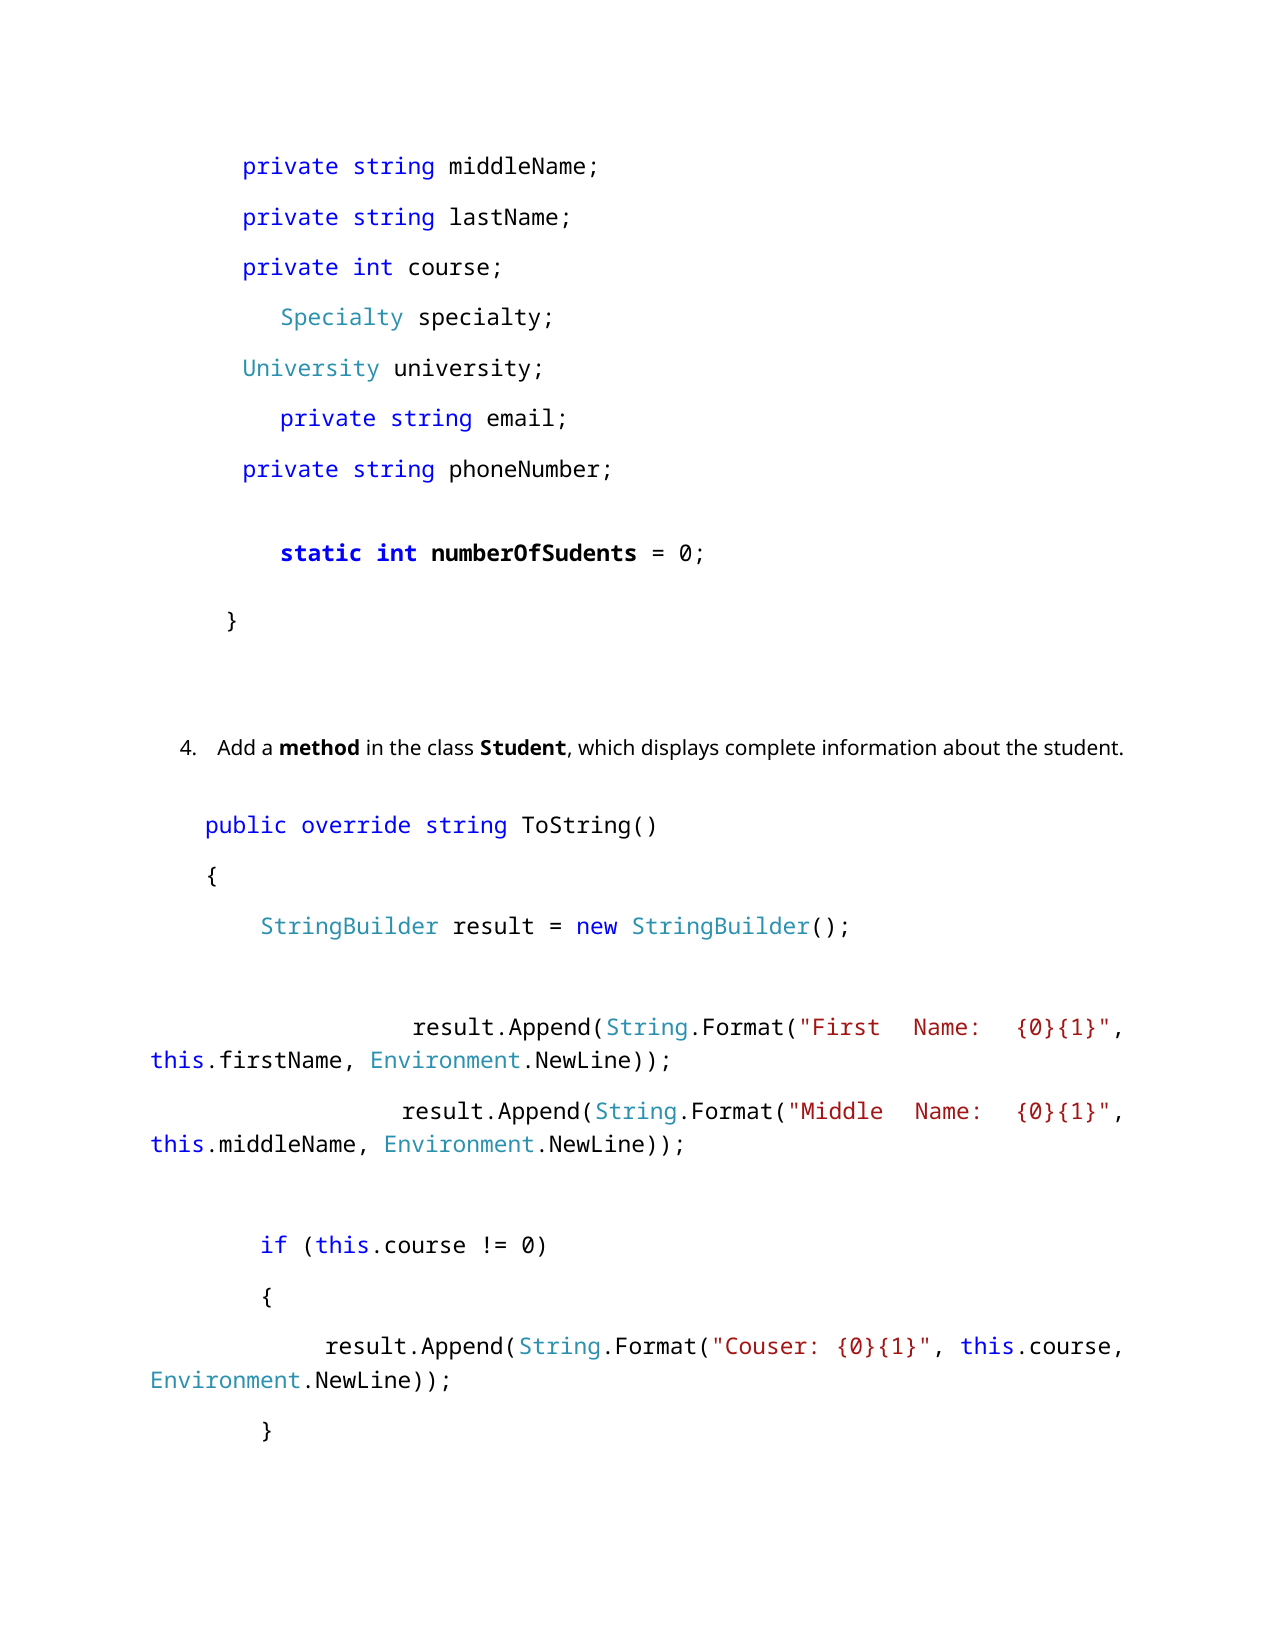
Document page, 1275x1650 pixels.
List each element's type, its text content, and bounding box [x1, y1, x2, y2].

text private string phoneNumber; [187, 452, 1125, 484]
text static int numberOfSudents = 0; [225, 537, 1125, 568]
text result.Append(String.Format("Middle Name: {0}{1}", this.middleName, Environment.NewLine)); [150, 1094, 1125, 1159]
text University university; [187, 352, 1125, 383]
text private string lastName; [187, 200, 1125, 232]
text private string email; [225, 402, 1125, 433]
text Specialty specialty; [225, 301, 1125, 332]
list Add a method in the class Student, which displays complete information about the student. [179, 733, 1125, 762]
text result.Append(String.Format("Couser: {0}{1}", this.course, Environment.NewLine)); [150, 1330, 1125, 1395]
text result.Append(String.Format("First Name: {0}{1}", this.firstName, Environment.NewLine)); [150, 1010, 1125, 1075]
text } [225, 604, 1125, 635]
text { [150, 859, 1125, 890]
text } [150, 1414, 1125, 1445]
text private int course; [187, 251, 1125, 282]
text StringBuilder result = new StringBuilder(); [150, 909, 1125, 941]
text private string middleName; [187, 150, 1125, 181]
text { [150, 1279, 1125, 1311]
text if (this.course != 0) [150, 1229, 1125, 1260]
text public override string ToString() [150, 809, 1125, 840]
